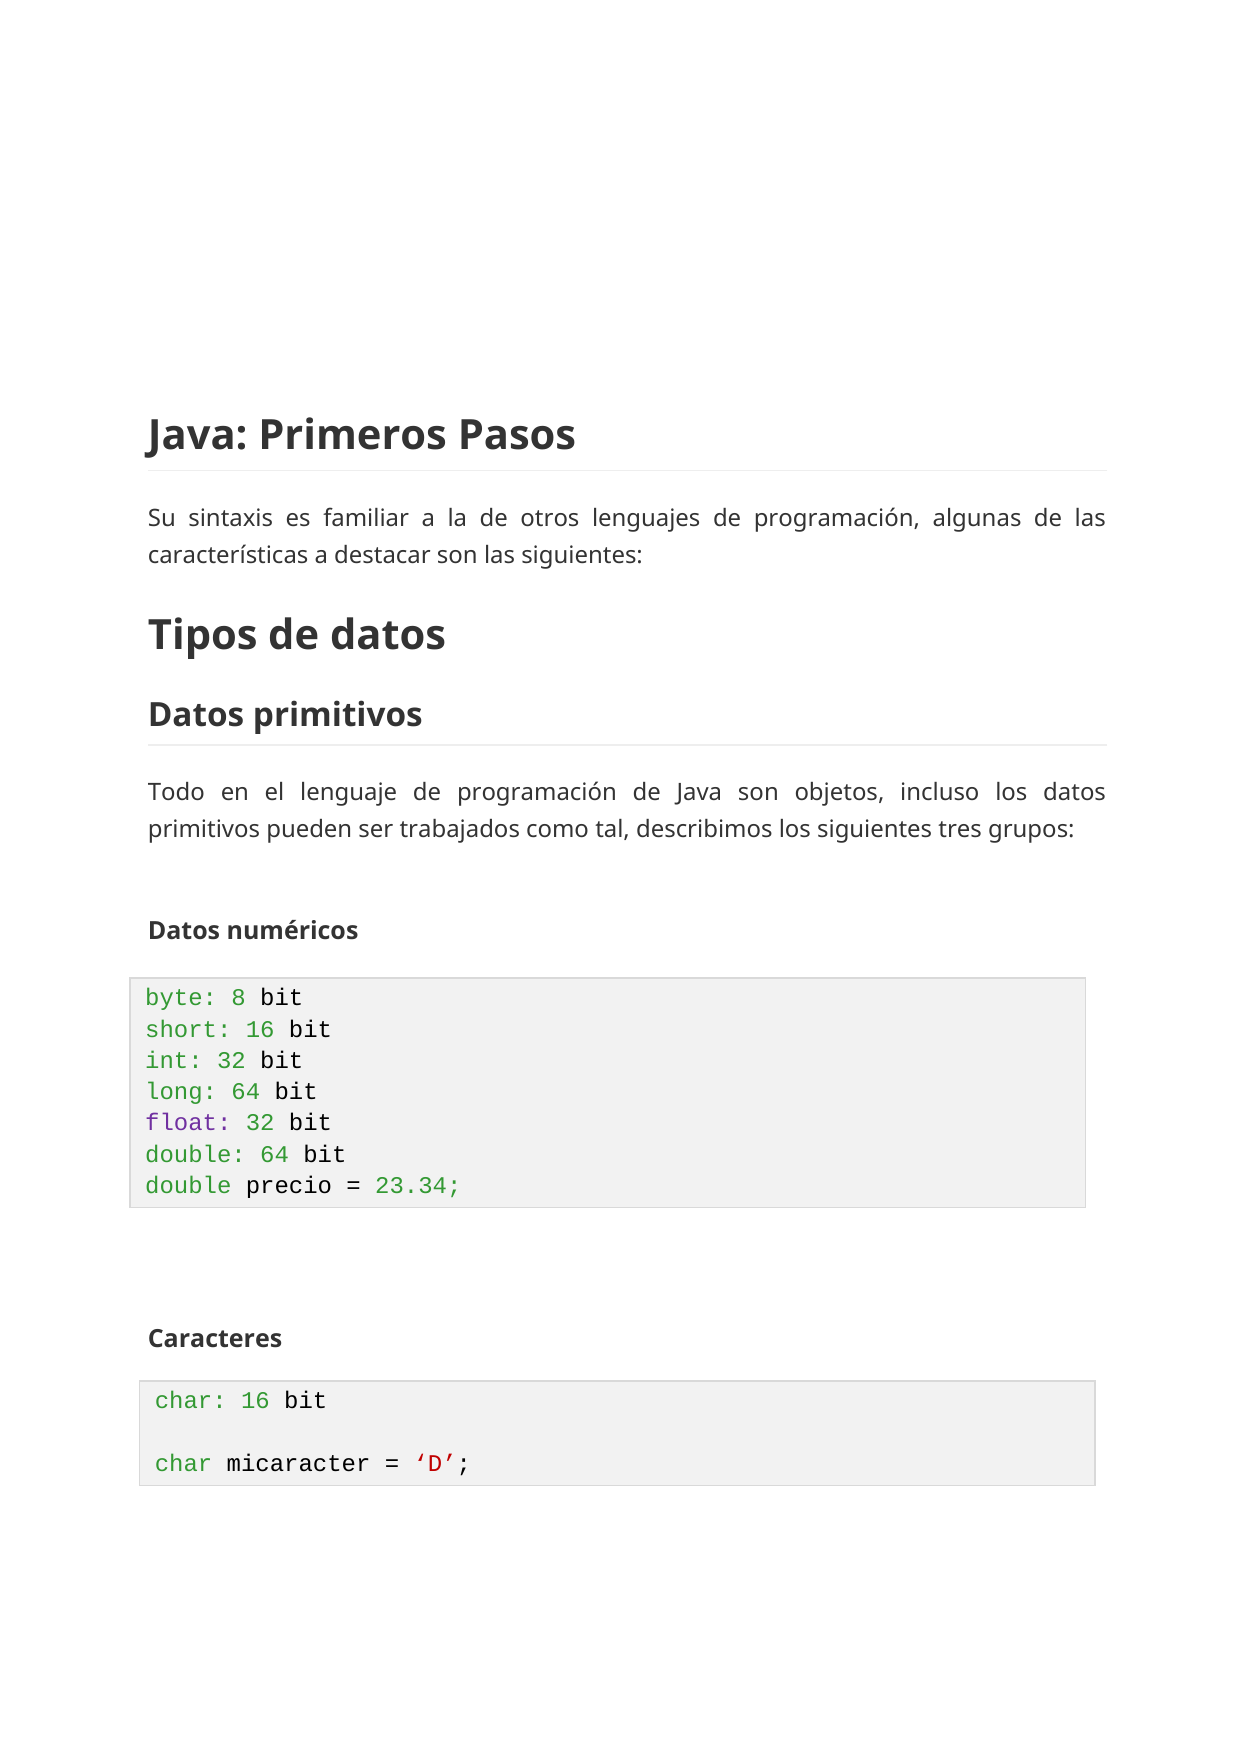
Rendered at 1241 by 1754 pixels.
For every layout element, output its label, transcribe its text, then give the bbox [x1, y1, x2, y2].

subtitle Java: Primeros Pasos [148, 405, 1107, 470]
subtitle Datos primitivos [148, 690, 1107, 744]
text Todo en el lenguaje de programación de Java son objetos, incluso los datos primitivos pueden ser trabajados como tal, describimos los siguientes tres grupos: [148, 775, 1107, 845]
text Su sintaxis es familiar a la de otros lenguajes de programación, algunas de las características a destacar son las siguientes: [148, 501, 1107, 571]
subtitle Caracteres [148, 1320, 1107, 1354]
subtitle Tipos de datos [148, 604, 1107, 661]
subtitle Datos numéricos [148, 913, 1107, 947]
